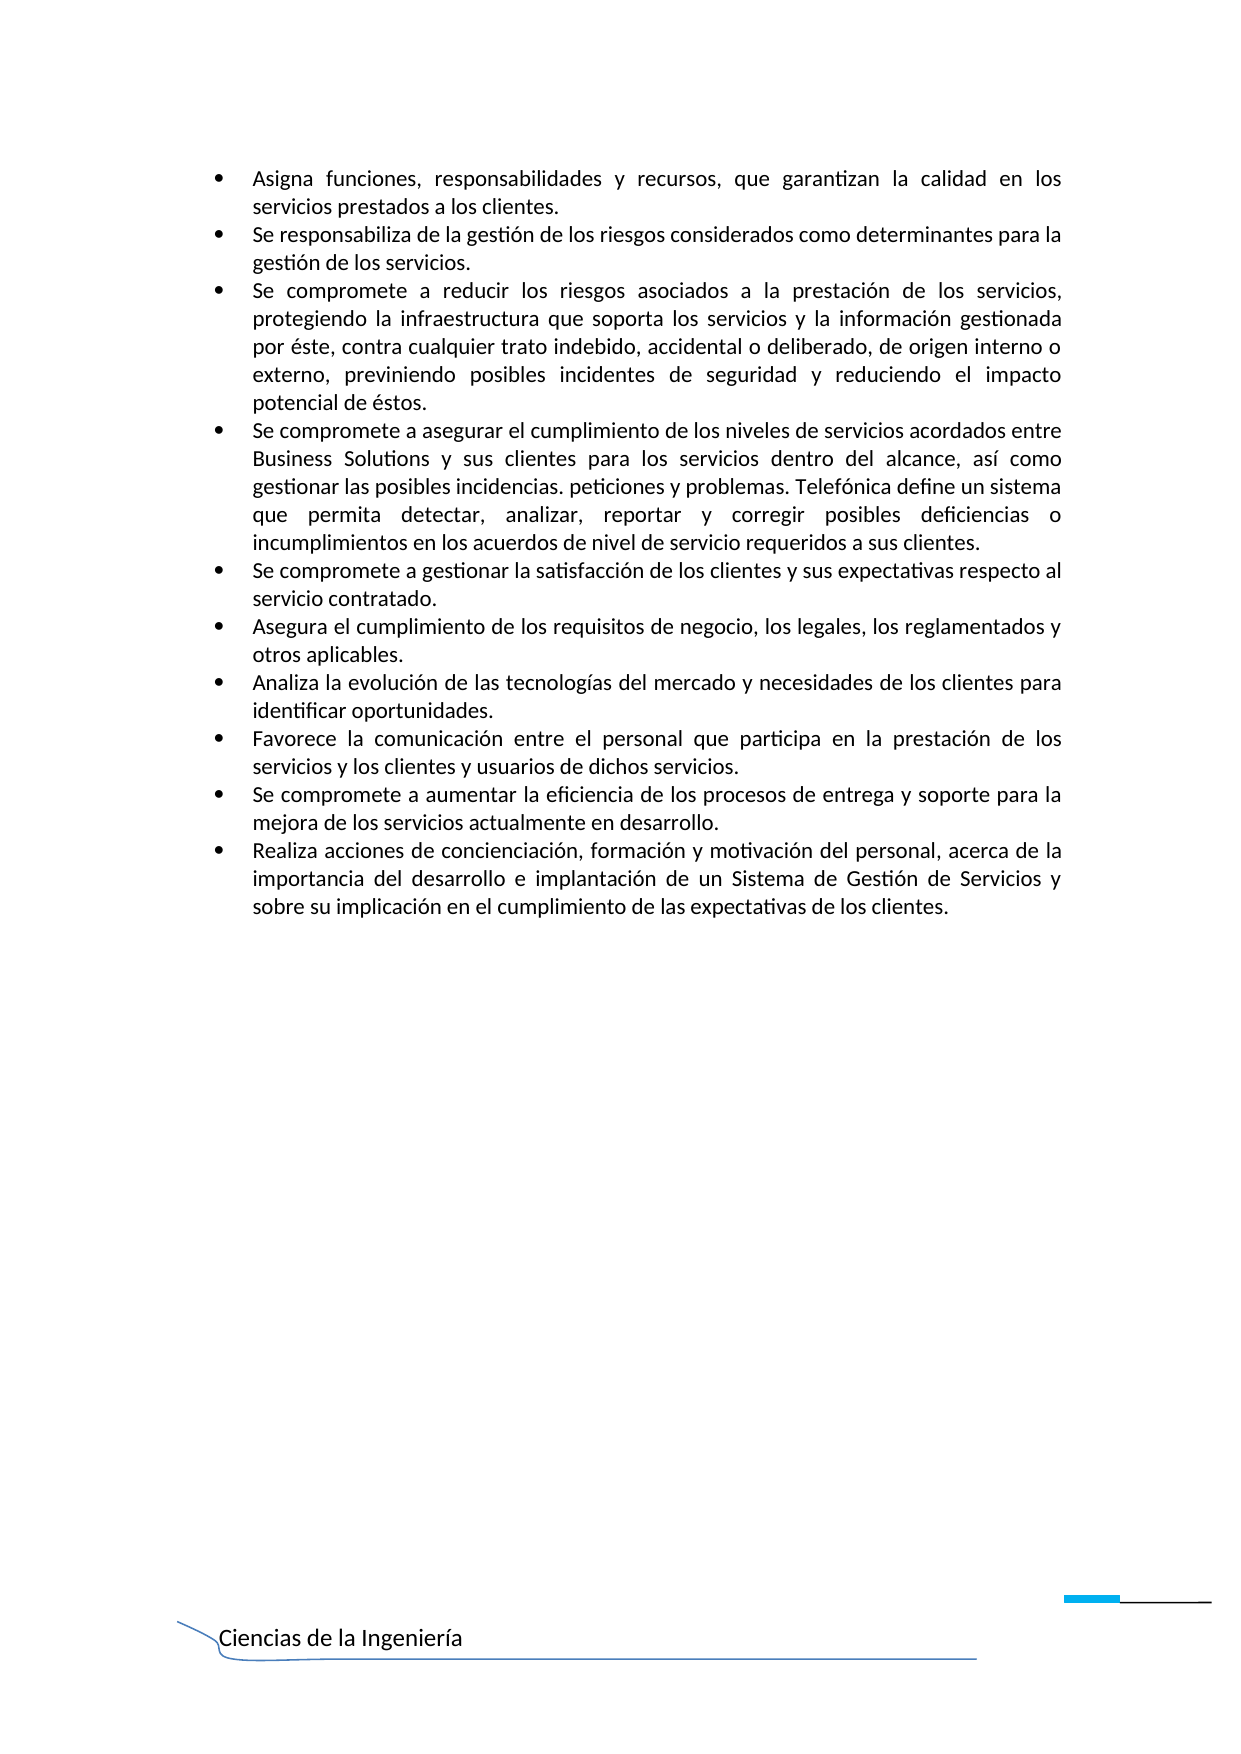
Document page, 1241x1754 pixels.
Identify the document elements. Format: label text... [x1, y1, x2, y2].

list Analiza la evolución de las tecnologías del mercado y necesidades de los clientes para identificar oportunidades. [215, 668, 1063, 724]
list Realiza acciones de concienciación, formación y motivación del personal, acerca de la importancia del desarrollo e implantación de un Sistema de Gestión de Servicios y sobre su implicación en el cumplimiento de las expectativas de los clientes. [215, 836, 1063, 920]
list Asigna funciones, responsabilidades y recursos, que garantizan la calidad en los servicios prestados a los clientes. [215, 164, 1063, 220]
list Se compromete a reducir los riesgos asociados a la prestación de los servicios, protegiendo la infraestructura que soporta los servicios y la información gestionada por éste, contra cualquier trato indebido, accidental o deliberado, de origen interno o externo, previniendo posibles incidentes de seguridad y reduciendo el impacto potencial de éstos. [215, 276, 1063, 416]
list Favorece la comunicación entre el personal que participa en la prestación de los servicios y los clientes y usuarios de dichos servicios. [215, 724, 1063, 780]
list Asegura el cumplimiento de los requisitos de negocio, los legales, los reglamentados y otros aplicables. [215, 612, 1063, 668]
list Se compromete a gestionar la satisfacción de los clientes y sus expectativas respecto al servicio contratado. [215, 556, 1063, 612]
list Se compromete a aumentar la eficiencia de los procesos de entrega y soporte para la mejora de los servicios actualmente en desarrollo. [215, 780, 1063, 836]
list Se responsabiliza de la gestión de los riesgos considerados como determinantes para la gestión de los servicios. [215, 220, 1063, 276]
list Se compromete a asegurar el cumplimiento de los niveles de servicios acordados entre Business Solutions y sus clientes para los servicios dentro del alcance, así como gestionar las posibles incidencias. peticiones y problemas. Telefónica define un sistema que permita detectar, analizar, reportar y corregir posibles deficiencias o incumplimientos en los acuerdos de nivel de servicio requeridos a sus clientes. [215, 416, 1063, 556]
